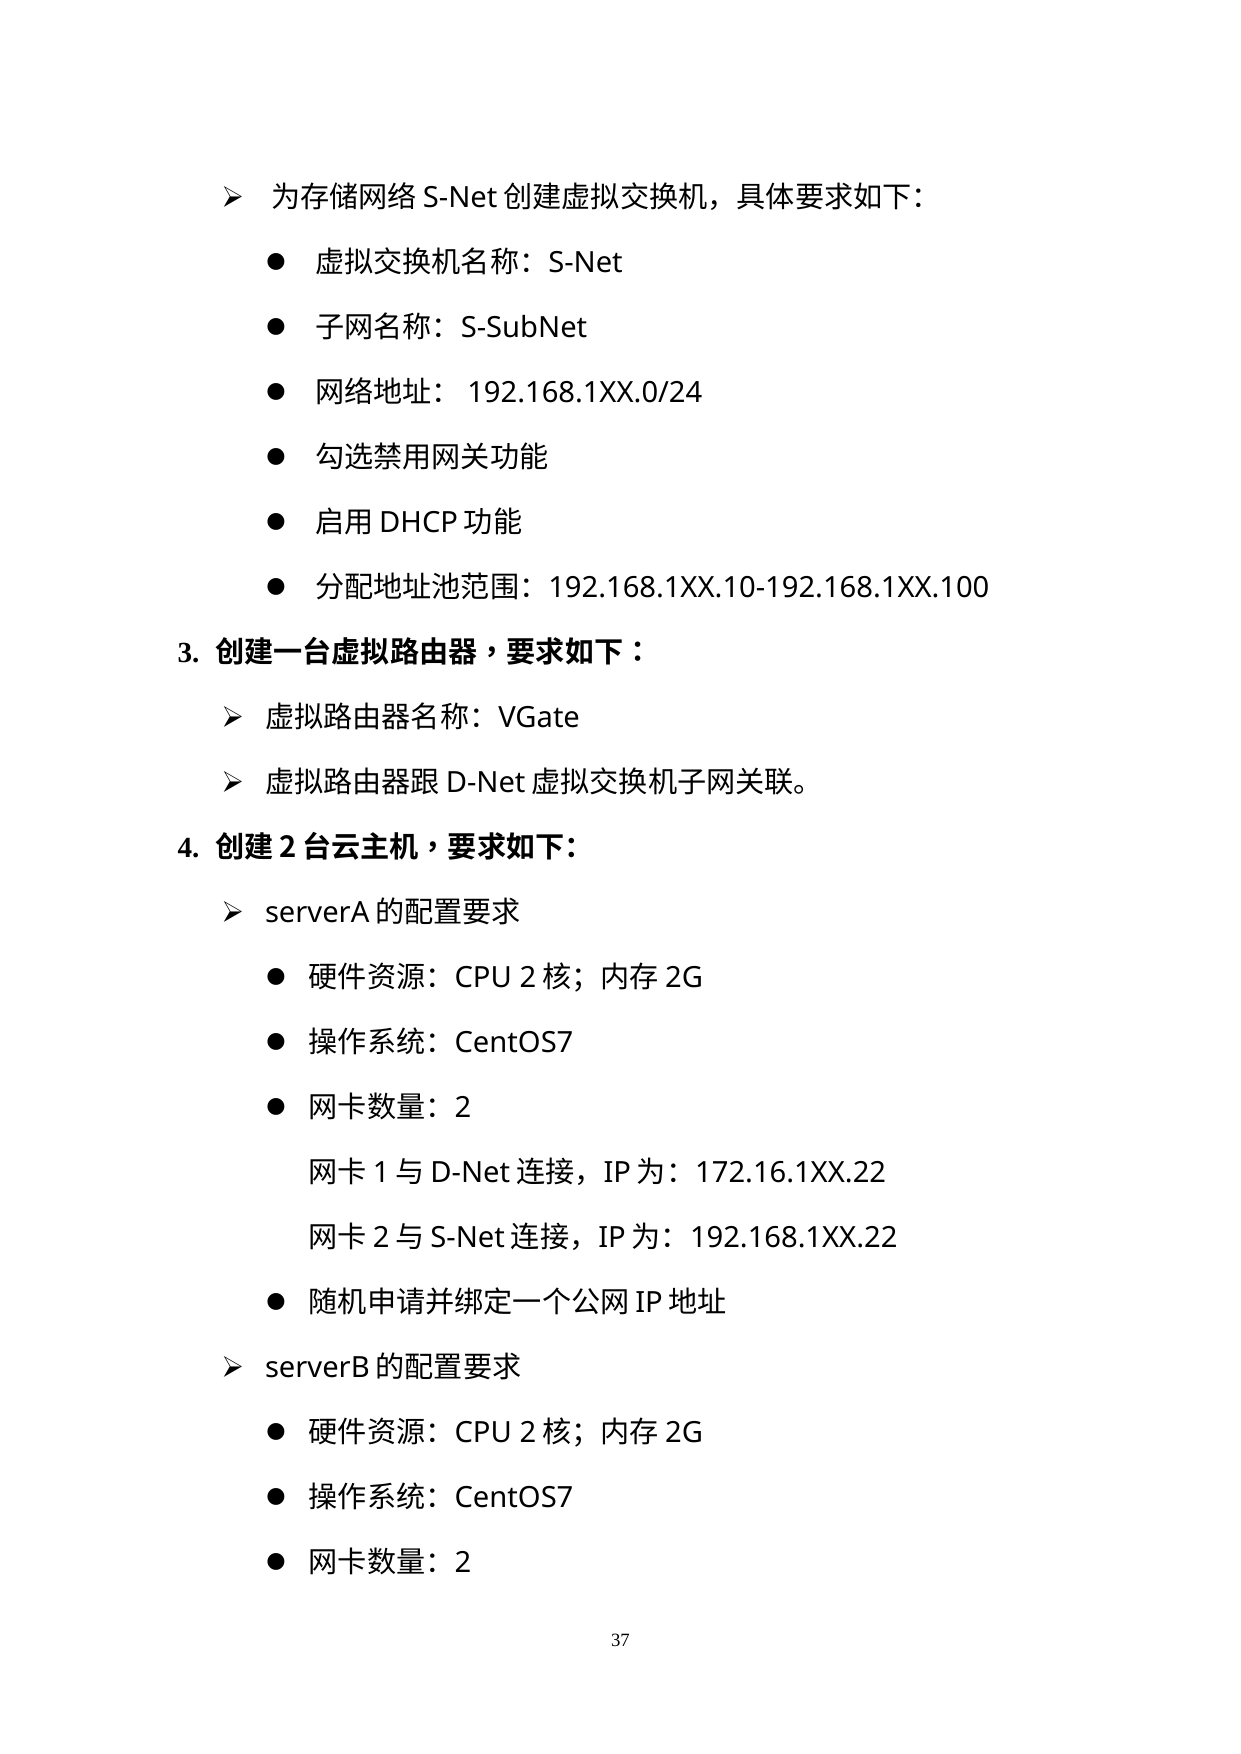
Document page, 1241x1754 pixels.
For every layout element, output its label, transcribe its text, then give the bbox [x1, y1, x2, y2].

list 网卡1与D-Net连接，IP为：172.16.1XX.22 [308, 1137, 1063, 1202]
list 网卡2与S-Net连接，IP为：192.168.1XX.22 [308, 1202, 1063, 1267]
list 随机申请并绑定一个公网IP地址 [265, 1267, 1063, 1332]
list 硬件资源：CPU 2核；内存 2G [265, 942, 1063, 1007]
list 虚拟路由器跟D-Net虚拟交换机子网关联。 [221, 747, 1063, 812]
list 子网名称：S-SubNet [265, 292, 1063, 357]
list 创建一台虚拟路由器，要求如下： [177, 617, 1063, 682]
list 硬件资源：CPU 2核；内存 2G [265, 1397, 1063, 1462]
list 操作系统：CentOS7 [265, 1007, 1063, 1072]
list 为存储网络S-Net创建虚拟交换机，具体要求如下： [221, 162, 1063, 227]
list 网卡数量：2 [265, 1527, 1063, 1592]
list 勾选禁用网关功能 [265, 422, 1063, 487]
list serverB的配置要求 [221, 1332, 1063, 1397]
list 分配地址池范围：192.168.1XX.10-192.168.1XX.100 [265, 552, 1063, 617]
list 网络地址： 192.168.1XX.0/24 [265, 357, 1063, 422]
list serverA的配置要求 [221, 877, 1063, 942]
list 操作系统：CentOS7 [265, 1462, 1063, 1527]
list 创建2台云主机，要求如下： [177, 812, 1063, 877]
list 启用DHCP功能 [265, 487, 1063, 552]
list 虚拟交换机名称：S-Net [265, 227, 1063, 292]
list 网卡数量：2 [265, 1072, 1063, 1137]
list 虚拟路由器名称：VGate [221, 682, 1063, 747]
